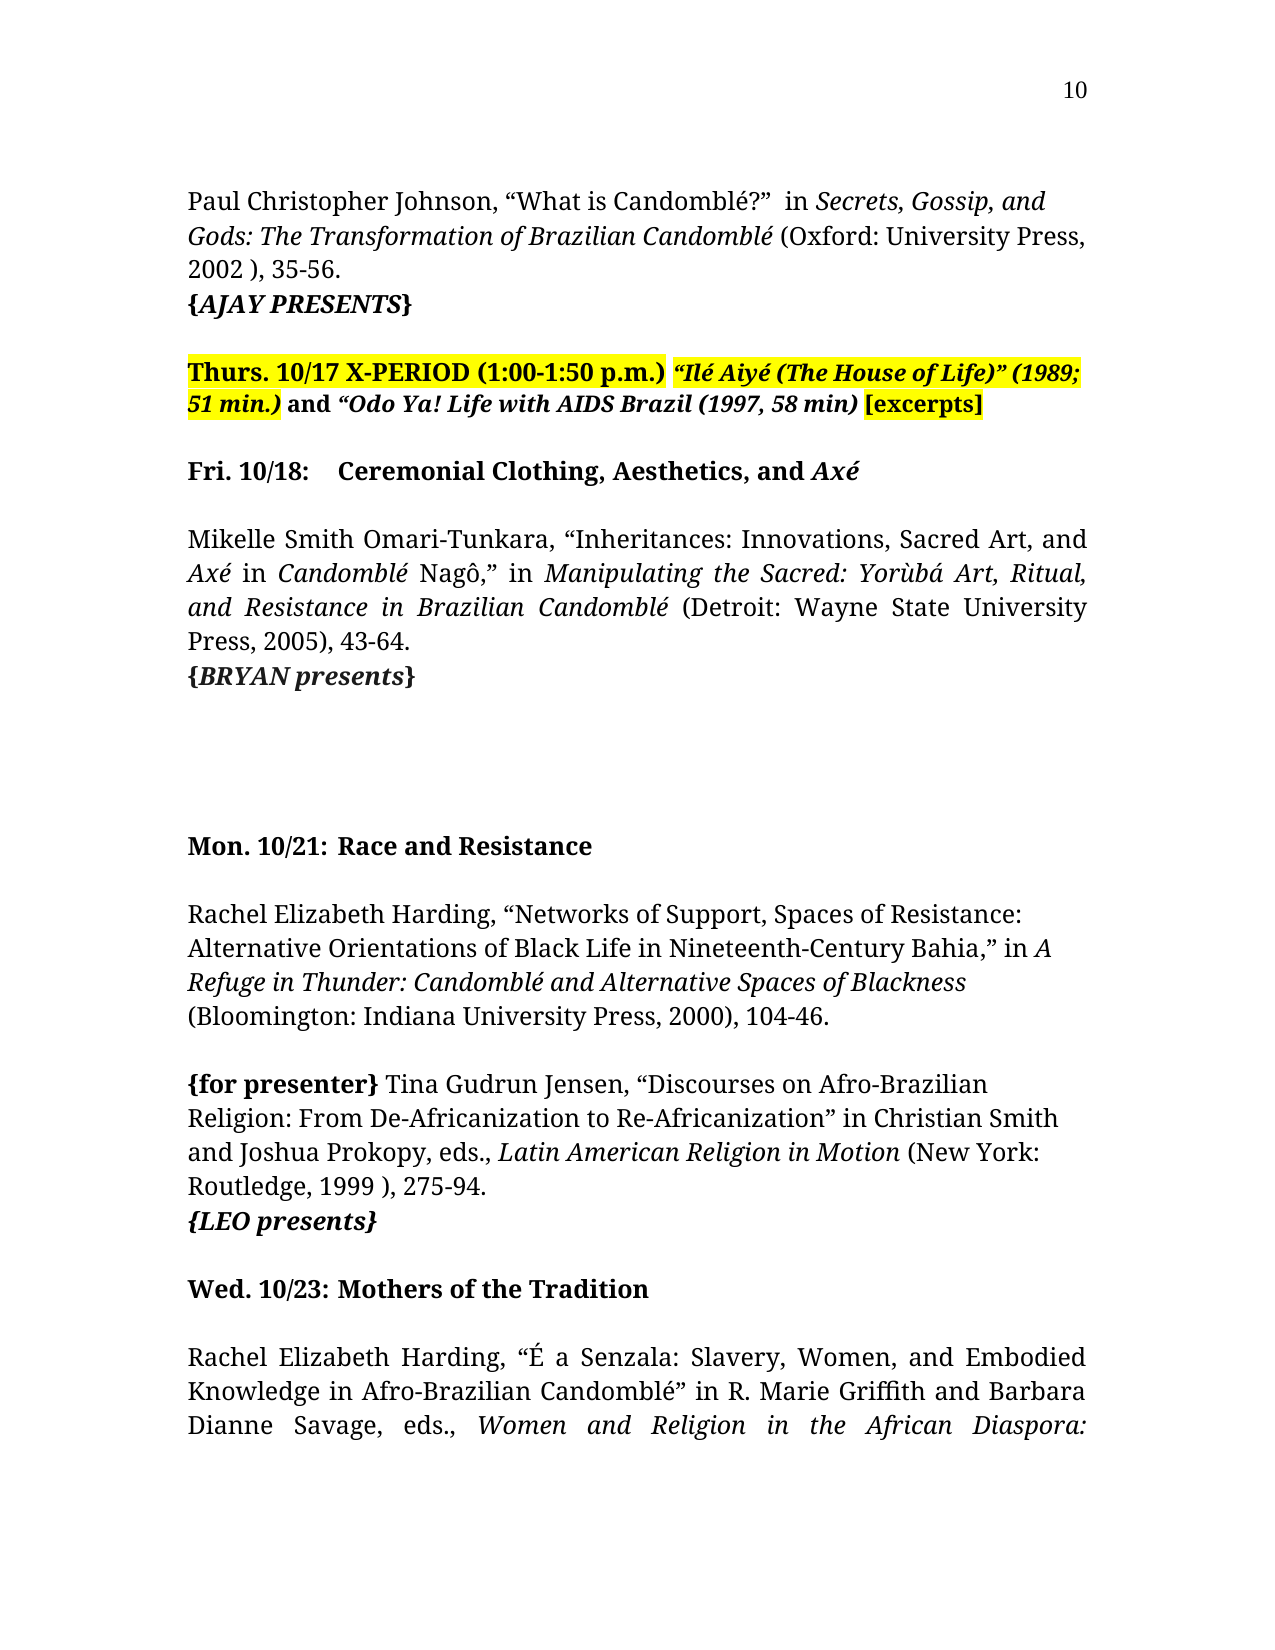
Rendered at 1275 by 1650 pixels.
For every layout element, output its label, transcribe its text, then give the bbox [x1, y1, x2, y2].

text {BRYAN presents} [187, 658, 1087, 692]
text Fri. 10/18: Ceremonial Clothing, Aesthetics, and Axé [187, 454, 1087, 488]
text Mikelle Smith Omari-Tunkara, “Inheritances: Innovations, Sacred Art, and Axé in Candomblé Nagô,” in Manipulating the Sacred: Yorùbá Art, Ritual, and Resistance in Brazilian Candomblé (Detroit: Wayne State University Press, 2005), 43-64. [187, 522, 1087, 658]
title Rachel Elizabeth Harding, “Networks of Support, Spaces of Resistance: Alternative Orientations of Black Life in Nineteenth-Century Bahia,” in A Refuge in Thunder: Candomblé and Alternative Spaces of Blackness (Bloomington: Indiana University Press, 2000), 104-46. [187, 897, 1087, 1033]
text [187, 1339, 1087, 1442]
title {AJAY PRESENTS} [187, 286, 1087, 320]
text Mon. 10/21: Race and Resistance [187, 828, 1087, 862]
title Thurs. 10/17 X-PERIOD (1:00-1:50 p.m.) “Ilé Aiyé (The House of Life)” (1989; 51 min.) and “Odo Ya! Life with AIDS Brazil (1997, 58 min) [excerpts] [187, 354, 1087, 420]
title {for presenter} Tina Gudrun Jensen, “Discourses on Afro-Brazilian Religion: From De-Africanization to Re-Africanization” in Christian Smith and Joshua Prokopy, eds., Latin American Religion in Motion (New York: Routledge, 1999 ), 275-94. [187, 1067, 1087, 1203]
text Wed. 10/23: Mothers of the Tradition [187, 1271, 1087, 1305]
title {LEO presents} [187, 1203, 1087, 1237]
title Paul Christopher Johnson, “What is Candomblé?” in Secrets, Gossip, and Gods: The Transformation of Brazilian Candomblé (Oxford: University Press, 2002 ), 35-56. [187, 184, 1087, 286]
